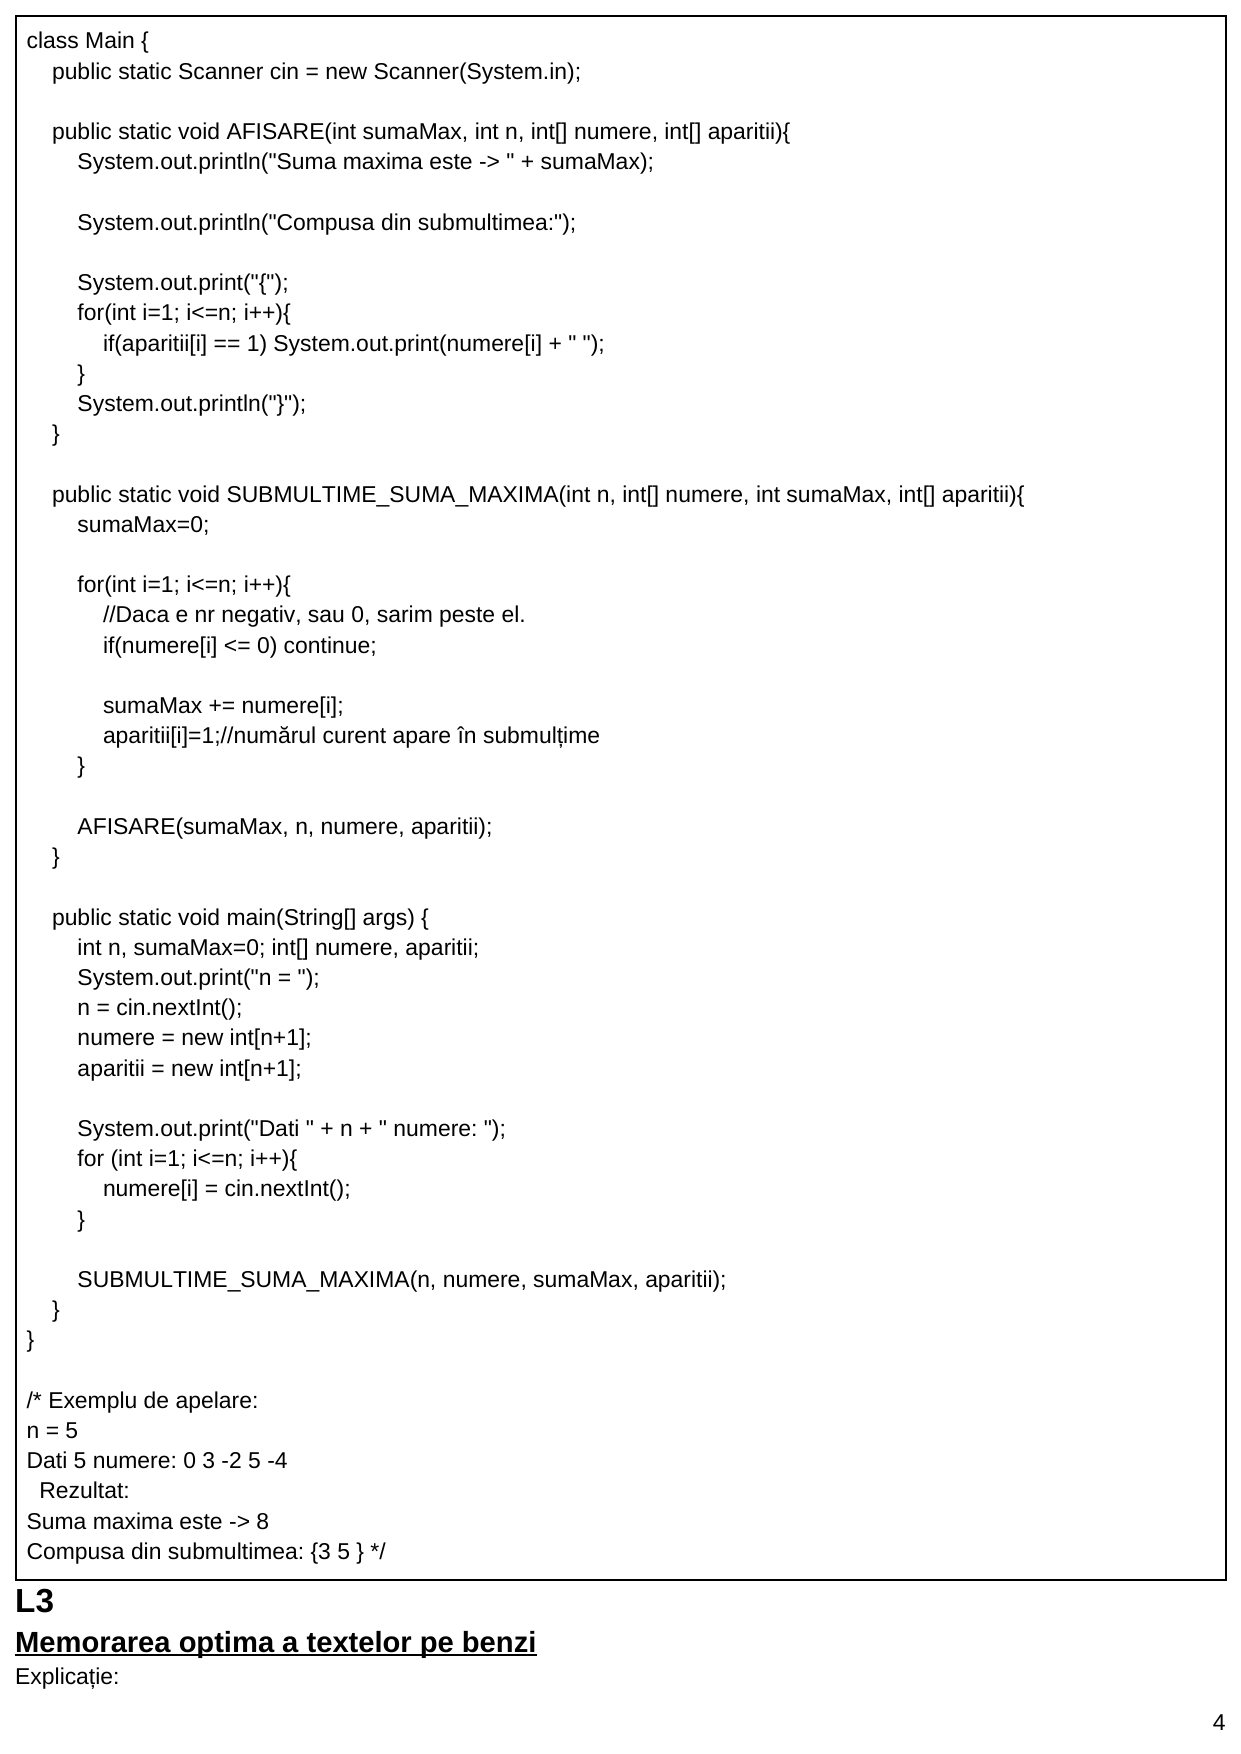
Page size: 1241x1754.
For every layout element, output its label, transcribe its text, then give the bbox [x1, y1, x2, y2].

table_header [17, 17, 1225, 1578]
text L3 [15, 1581, 1225, 1619]
text Explicație: [15, 1663, 1225, 1690]
text Memorarea optima a textelor pe benzi [15, 1625, 1225, 1658]
